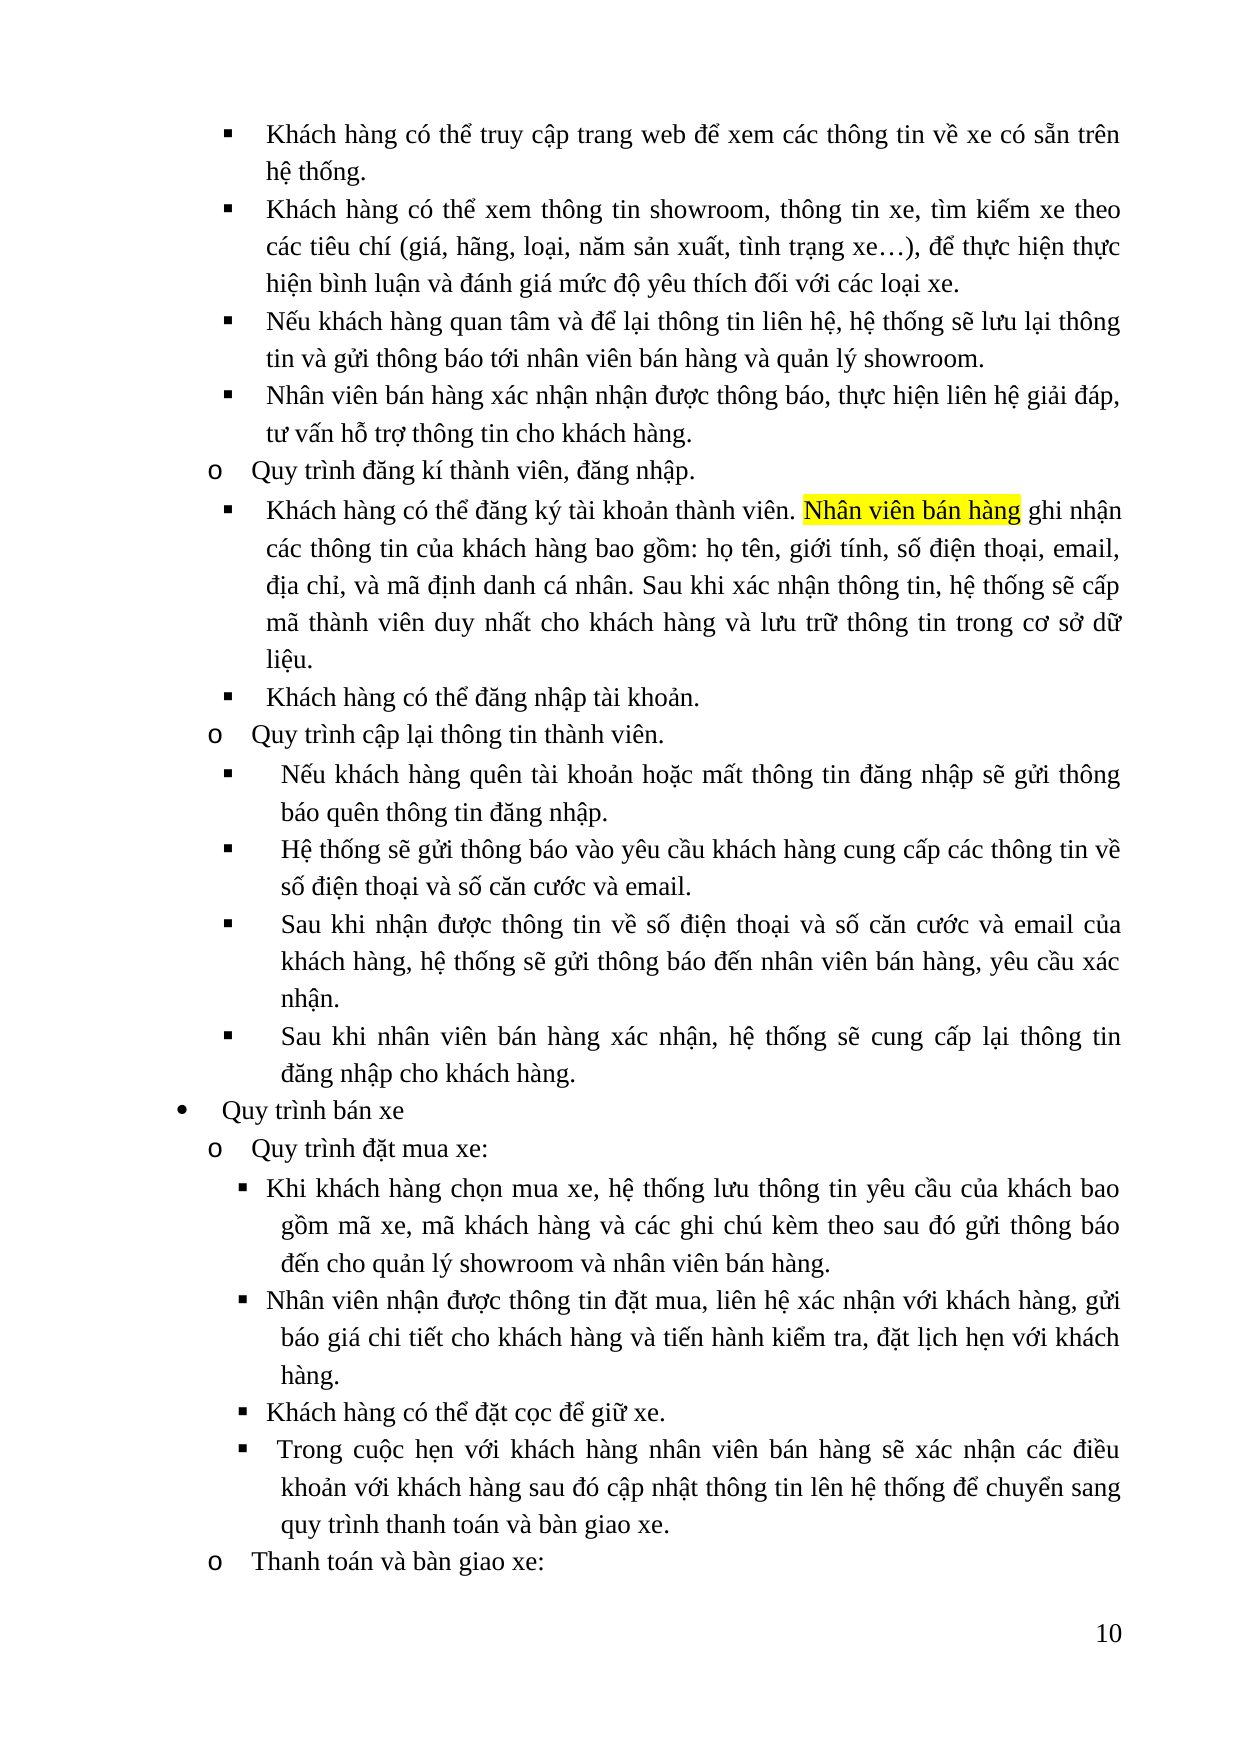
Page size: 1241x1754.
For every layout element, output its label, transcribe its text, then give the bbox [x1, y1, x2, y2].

list Quy trình cập lại thông tin thành viên. [207, 718, 1122, 752]
list Quy trình bán xe [177, 1094, 1122, 1126]
list Nếu khách hàng quên tài khoản hoặc mất thông tin đăng nhập sẽ gửi thông báo quên thông tin đăng nhập. [222, 758, 1122, 827]
list Khách hàng có thể truy cập trang web để xem các thông tin về xe có sẵn trên hệ thống. [222, 118, 1122, 187]
list Khách hàng có thể đăng nhập tài khoản. [222, 681, 1122, 712]
list Khi khách hàng chọn mua xe, hệ thống lưu thông tin yêu cầu của khách bao gồm mã xe, mã khách hàng và các ghi chú kèm theo sau đó gửi thông báo đến cho quản lý showroom và nhân viên bán hàng. [236, 1172, 1122, 1278]
list Quy trình đăng kí thành viên, đăng nhập. [207, 454, 1122, 488]
list Sau khi nhận được thông tin về số điện thoại và số căn cước và email của khách hàng, hệ thống sẽ gửi thông báo đến nhân viên bán hàng, yêu cầu xác nhận. [222, 908, 1122, 1014]
list Nhân viên bán hàng xác nhận nhận được thông báo, thực hiện liên hệ giải đáp, tư vấn hỗ trợ thông tin cho khách hàng. [222, 379, 1122, 448]
list Thanh toán và bàn giao xe: [207, 1546, 1122, 1579]
list Hệ thống sẽ gửi thông báo vào yêu cầu khách hàng cung cấp các thông tin về số điện thoại và số căn cước và email. [222, 833, 1122, 902]
list Quy trình đặt mua xe: [207, 1132, 1122, 1165]
list Trong cuộc hẹn với khách hàng nhân viên bán hàng sẽ xác nhận các điều khoản với khách hàng sau đó cập nhật thông tin lên hệ thống để chuyển sang quy trình thanh toán và bàn giao xe. [236, 1433, 1122, 1539]
list Khách hàng có thể đặt cọc để giữ xe. [236, 1396, 1122, 1427]
list Nhân viên nhận được thông tin đặt mua, liên hệ xác nhận với khách hàng, gửi báo giá chi tiết cho khách hàng và tiến hành kiểm tra, đặt lịch hẹn với khách hàng. [236, 1284, 1122, 1390]
list Nếu khách hàng quan tâm và để lại thông tin liên hệ, hệ thống sẽ lưu lại thông tin và gửi thông báo tới nhân viên bán hàng và quản lý showroom. [222, 305, 1122, 373]
list Sau khi nhân viên bán hàng xác nhận, hệ thống sẽ cung cấp lại thông tin đăng nhập cho khách hàng. [222, 1020, 1122, 1088]
list Khách hàng có thể xem thông tin showroom, thông tin xe, tìm kiếm xe theo các tiêu chí (giá, hãng, loại, năm sản xuất, tình trạng xe…), để thực hiện thực hiện bình luận và đánh giá mức độ yêu thích đối với các loại xe. [222, 193, 1122, 299]
list Khách hàng có thể đăng ký tài khoản thành viên. Nhân viên bán hàng ghi nhận các thông tin của khách hàng bao gồm: họ tên, giới tính, số điện thoại, email, địa chỉ, và mã định danh cá nhân. Sau khi xác nhận thông tin, hệ thống sẽ cấp mã thành viên duy nhất cho khách hàng và lưu trữ thông tin trong cơ sở dữ liệu. [222, 494, 1122, 675]
